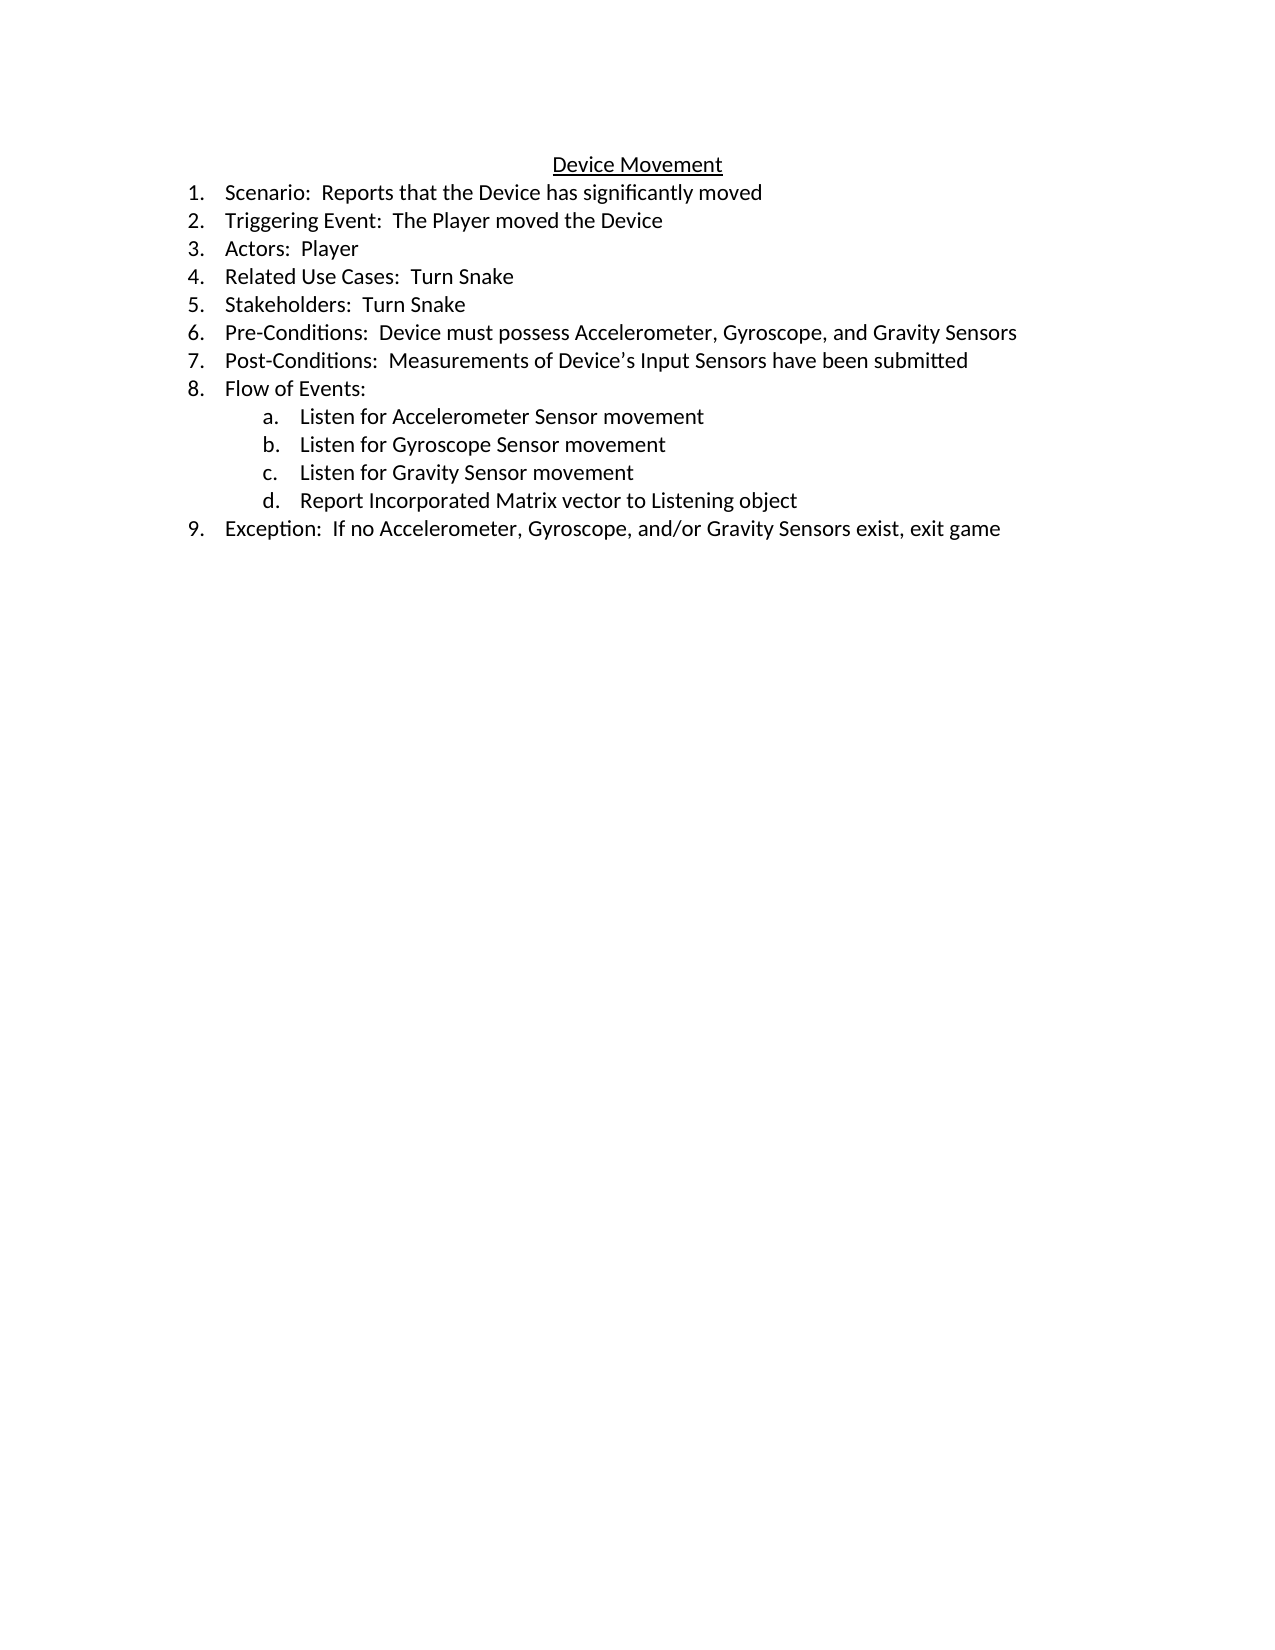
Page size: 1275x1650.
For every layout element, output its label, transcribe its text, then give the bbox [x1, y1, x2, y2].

list Flow of Events: [187, 374, 1125, 402]
list Related Use Cases: Turn Snake [187, 262, 1125, 290]
list Actors: Player [187, 234, 1125, 262]
list Listen for Gyroscope Sensor movement [262, 430, 1125, 458]
list Listen for Accelerometer Sensor movement [262, 402, 1125, 430]
list Report Incorporated Matrix vector to Listening object [262, 486, 1125, 514]
list Exception: If no Accelerometer, Gyroscope, and/or Gravity Sensors exist, exit game [187, 514, 1125, 542]
list Post-Conditions: Measurements of Device’s Input Sensors have been submitted [187, 346, 1125, 374]
list Pre-Conditions: Device must possess Accelerometer, Gyroscope, and Gravity Sensors [187, 318, 1125, 346]
text Device Movement [150, 150, 1125, 178]
list Triggering Event: The Player moved the Device [187, 206, 1125, 234]
list Scenario: Reports that the Device has significantly moved [187, 178, 1125, 206]
list Listen for Gravity Sensor movement [262, 458, 1125, 486]
list Stakeholders: Turn Snake [187, 290, 1125, 318]
